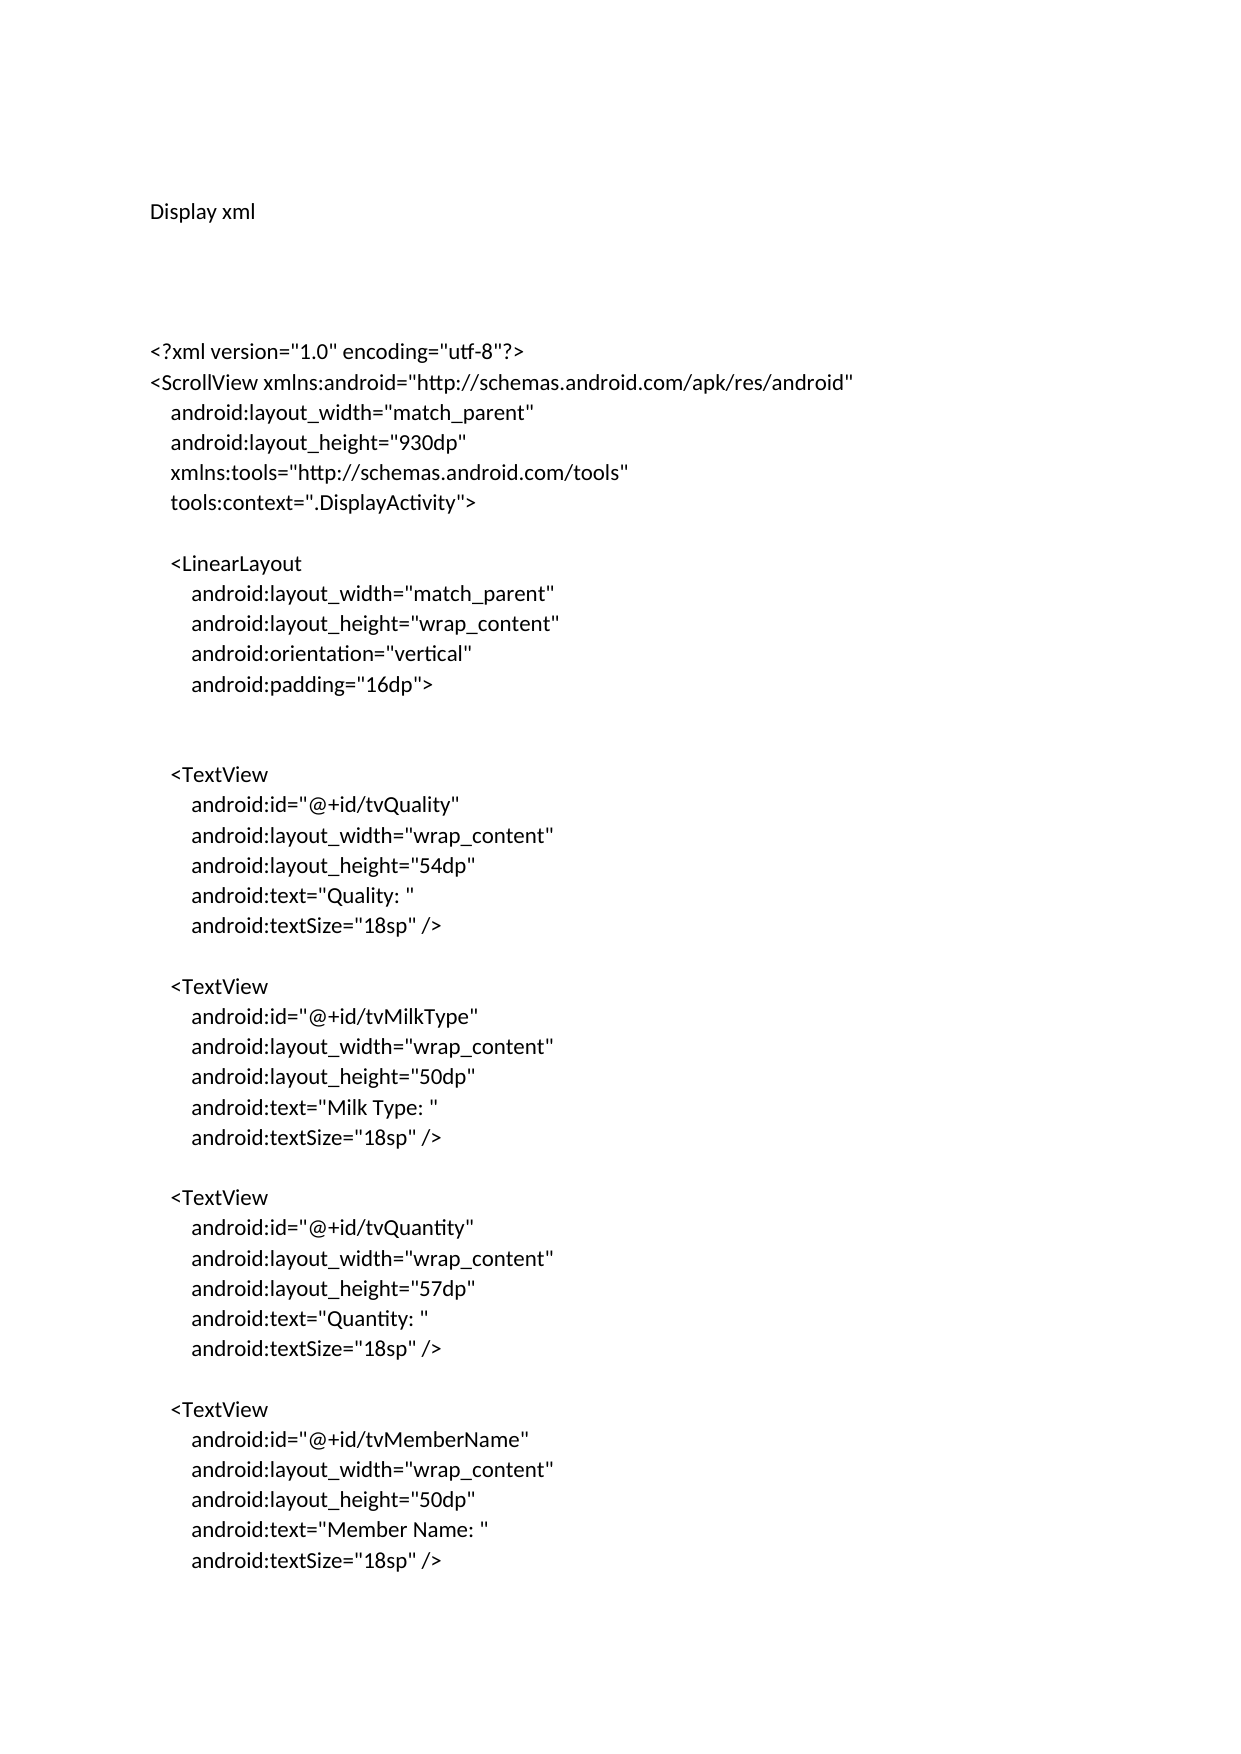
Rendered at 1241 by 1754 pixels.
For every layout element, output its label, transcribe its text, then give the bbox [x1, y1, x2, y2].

text Display xml [150, 197, 1090, 225]
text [150, 337, 1090, 1574]
